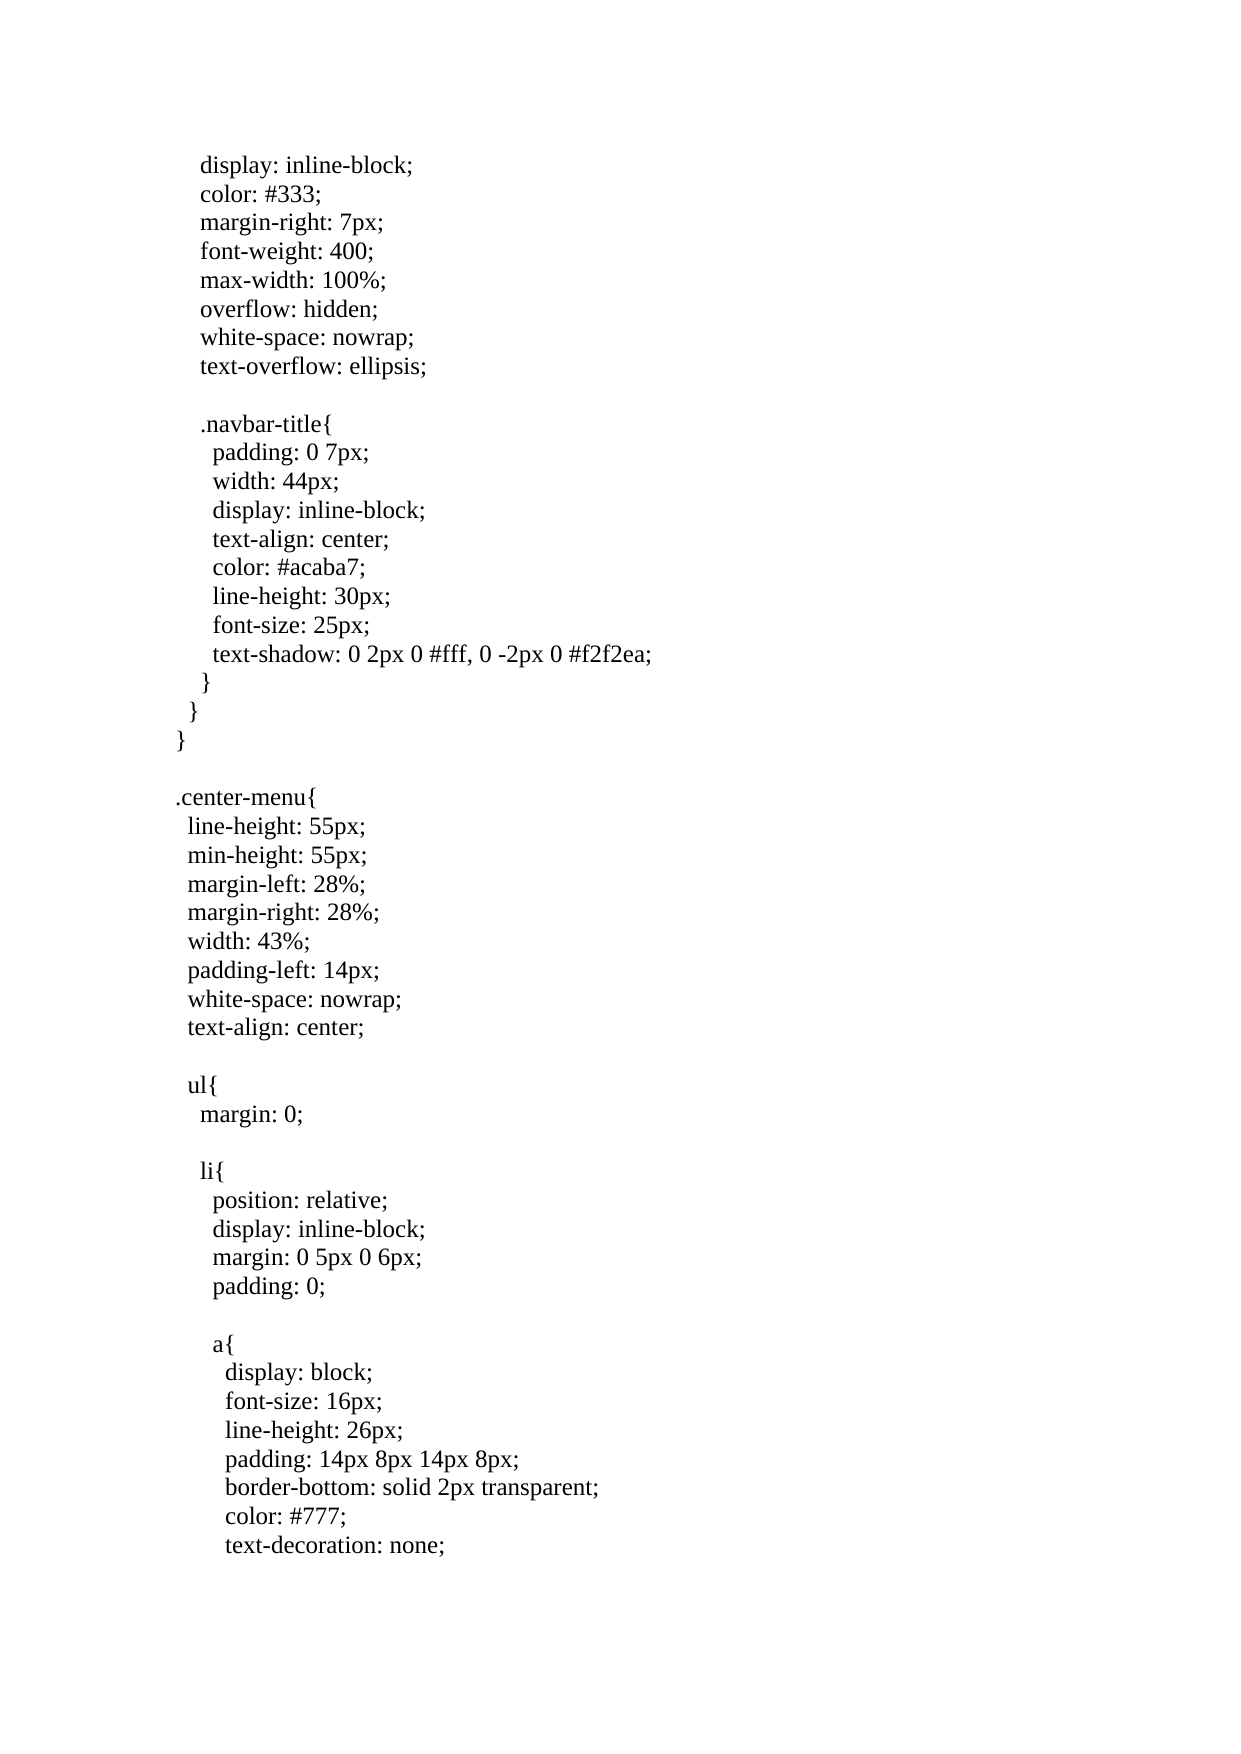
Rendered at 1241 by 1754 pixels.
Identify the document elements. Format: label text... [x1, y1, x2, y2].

text padding-left: 14px; [150, 955, 1090, 984]
text font-weight: 400; [150, 236, 1090, 265]
text a{ [150, 1329, 1090, 1357]
text text-align: center; [150, 524, 1090, 552]
text margin: 0 5px 0 6px; [150, 1242, 1090, 1271]
text color: #acaba7; [150, 552, 1090, 581]
text li{ [150, 1156, 1090, 1185]
text font-size: 16px; [150, 1386, 1090, 1415]
text border-bottom: solid 2px transparent; [150, 1472, 1090, 1501]
text margin: 0; [150, 1099, 1090, 1127]
text .navbar-title{ [150, 409, 1090, 437]
text width: 44px; [150, 466, 1090, 495]
text } [150, 725, 1090, 754]
text position: relative; [150, 1185, 1090, 1214]
text font-size: 25px; [150, 610, 1090, 639]
text } [150, 667, 1090, 696]
text max-width: 100%; [150, 265, 1090, 294]
text .center-menu{ [150, 782, 1090, 811]
text display: inline-block; [150, 150, 1090, 179]
text text-align: center; [150, 1012, 1090, 1041]
text overflow: hidden; [150, 294, 1090, 322]
text line-height: 30px; [150, 581, 1090, 610]
text width: 43%; [150, 926, 1090, 955]
text display: inline-block; [150, 1214, 1090, 1242]
text line-height: 55px; [150, 811, 1090, 840]
text text-overflow: ellipsis; [150, 351, 1090, 380]
text margin-right: 7px; [150, 207, 1090, 236]
text padding: 14px 8px 14px 8px; [150, 1444, 1090, 1472]
text padding: 0; [150, 1271, 1090, 1300]
text padding: 0 7px; [150, 437, 1090, 466]
text ul{ [150, 1070, 1090, 1099]
text white-space: nowrap; [150, 984, 1090, 1012]
text display: inline-block; [150, 495, 1090, 524]
text } [150, 696, 1090, 725]
text margin-right: 28%; [150, 897, 1090, 926]
text display: block; [150, 1357, 1090, 1386]
text line-height: 26px; [150, 1415, 1090, 1444]
text color: #333; [150, 179, 1090, 207]
text white-space: nowrap; [150, 322, 1090, 351]
text color: #777; [150, 1501, 1090, 1530]
text text-shadow: 0 2px 0 #fff, 0 -2px 0 #f2f2ea; [150, 639, 1090, 667]
text margin-left: 28%; [150, 869, 1090, 897]
text min-height: 55px; [150, 840, 1090, 869]
text text-decoration: none; [150, 1530, 1090, 1559]
